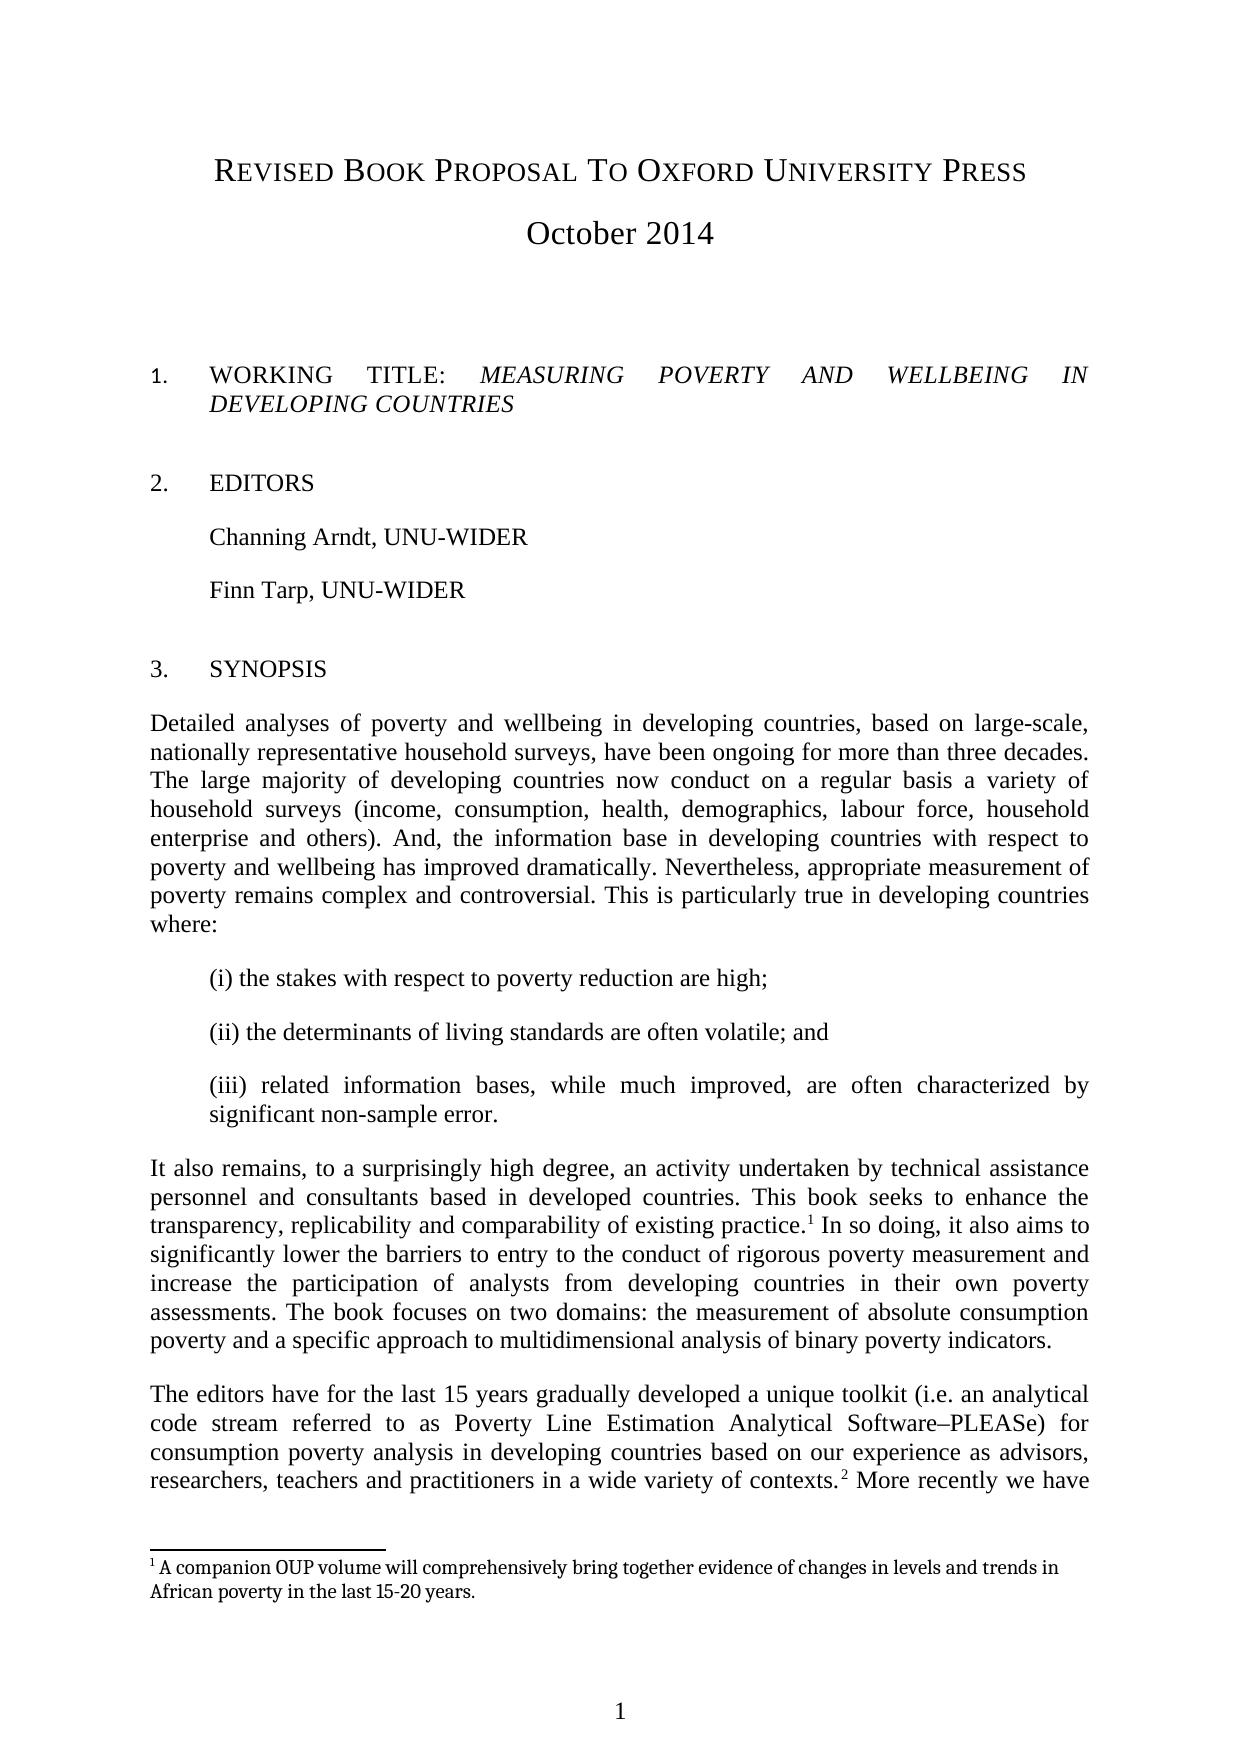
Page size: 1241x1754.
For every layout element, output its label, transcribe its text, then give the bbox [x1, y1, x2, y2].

text Detailed analyses of poverty and wellbeing in developing countries, based on large-scale, nationally representative household surveys, have been ongoing for more than three decades. The large majority of developing countries now conduct on a regular basis a variety of household surveys (income, consumption, health, demographics, labour force, household enterprise and others). And, the information base in developing countries with respect to poverty and wellbeing has improved dramatically. Nevertheless, appropriate measurement of poverty remains complex and controversial. This is particularly true in developing countries where: [150, 708, 1090, 938]
text It also remains, to a surprisingly high degree, an activity undertaken by technical assistance personnel and consultants based in developed countries. This book seeks to enhance the transparency, replicability and comparability of existing practice. In so doing, it also aims to significantly lower the barriers to entry to the conduct of rigorous poverty measurement and increase the participation of analysts from developing countries in their own poverty assessments. The book focuses on two domains: the measurement of absolute consumption poverty and a specific approach to multidimensional analysis of binary poverty indicators. [150, 1153, 1090, 1354]
text Revised Book Proposal To Oxford University Press [150, 150, 1090, 188]
text (i) the stakes with respect to poverty reduction are high; [209, 963, 1090, 992]
text Channing Arndt, UNU-WIDER [209, 522, 1090, 551]
text (ii) the determinants of living standards are often volatile; and [209, 1017, 1090, 1046]
list WORKING TITLE: MEASURING POVERTY AND WELLBEING IN DEVELOPING COUNTRIES [150, 360, 1090, 418]
text (iii) related information bases, while much improved, are often characterized by significant non-sample error. [209, 1071, 1090, 1128]
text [150, 1379, 1090, 1494]
text October 2014 [150, 213, 1090, 252]
subtitle SYNOPSIS [150, 654, 1090, 683]
subtitle EDITORS [150, 468, 1090, 497]
text Finn Tarp, UNU-WIDER [209, 576, 1090, 604]
